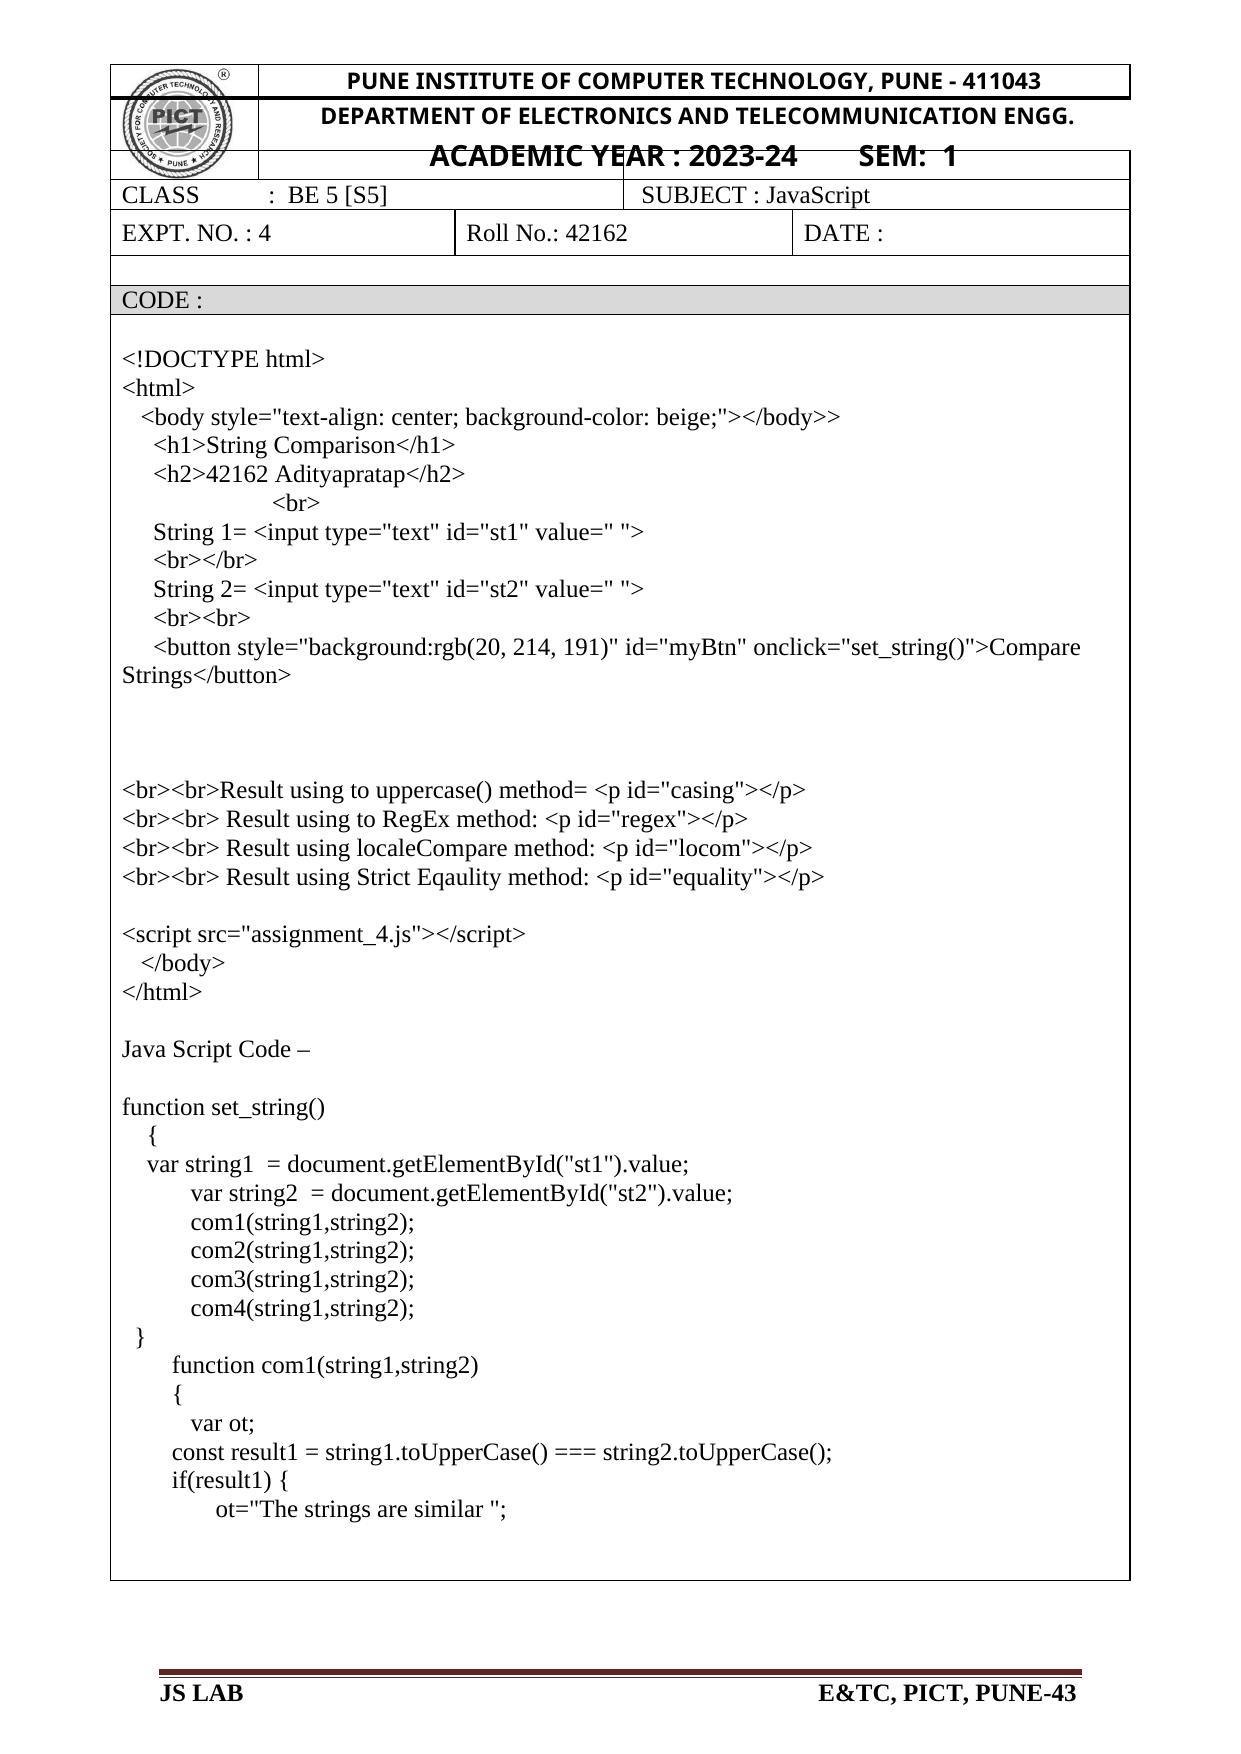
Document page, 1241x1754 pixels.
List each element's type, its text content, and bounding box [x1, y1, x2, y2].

table_header CLASS : BE 5 [S5] [111, 151, 258, 179]
picture [121, 68, 235, 96]
table_cell CODE : [111, 286, 1129, 314]
table_header SUBJECT : JavaScript [624, 151, 1129, 179]
table_header CLASS : BE 5 [S5] [111, 180, 623, 209]
table_header CLASS : BE 5 [S5] [259, 151, 623, 179]
table_cell DATE : [793, 210, 1129, 255]
picture [121, 100, 235, 150]
table_cell [111, 256, 1129, 284]
table_cell EXPT. NO. : 4 [111, 210, 454, 255]
table_cell Roll No.: 42162 [456, 210, 792, 255]
table_header SUBJECT : JavaScript [624, 180, 1129, 209]
